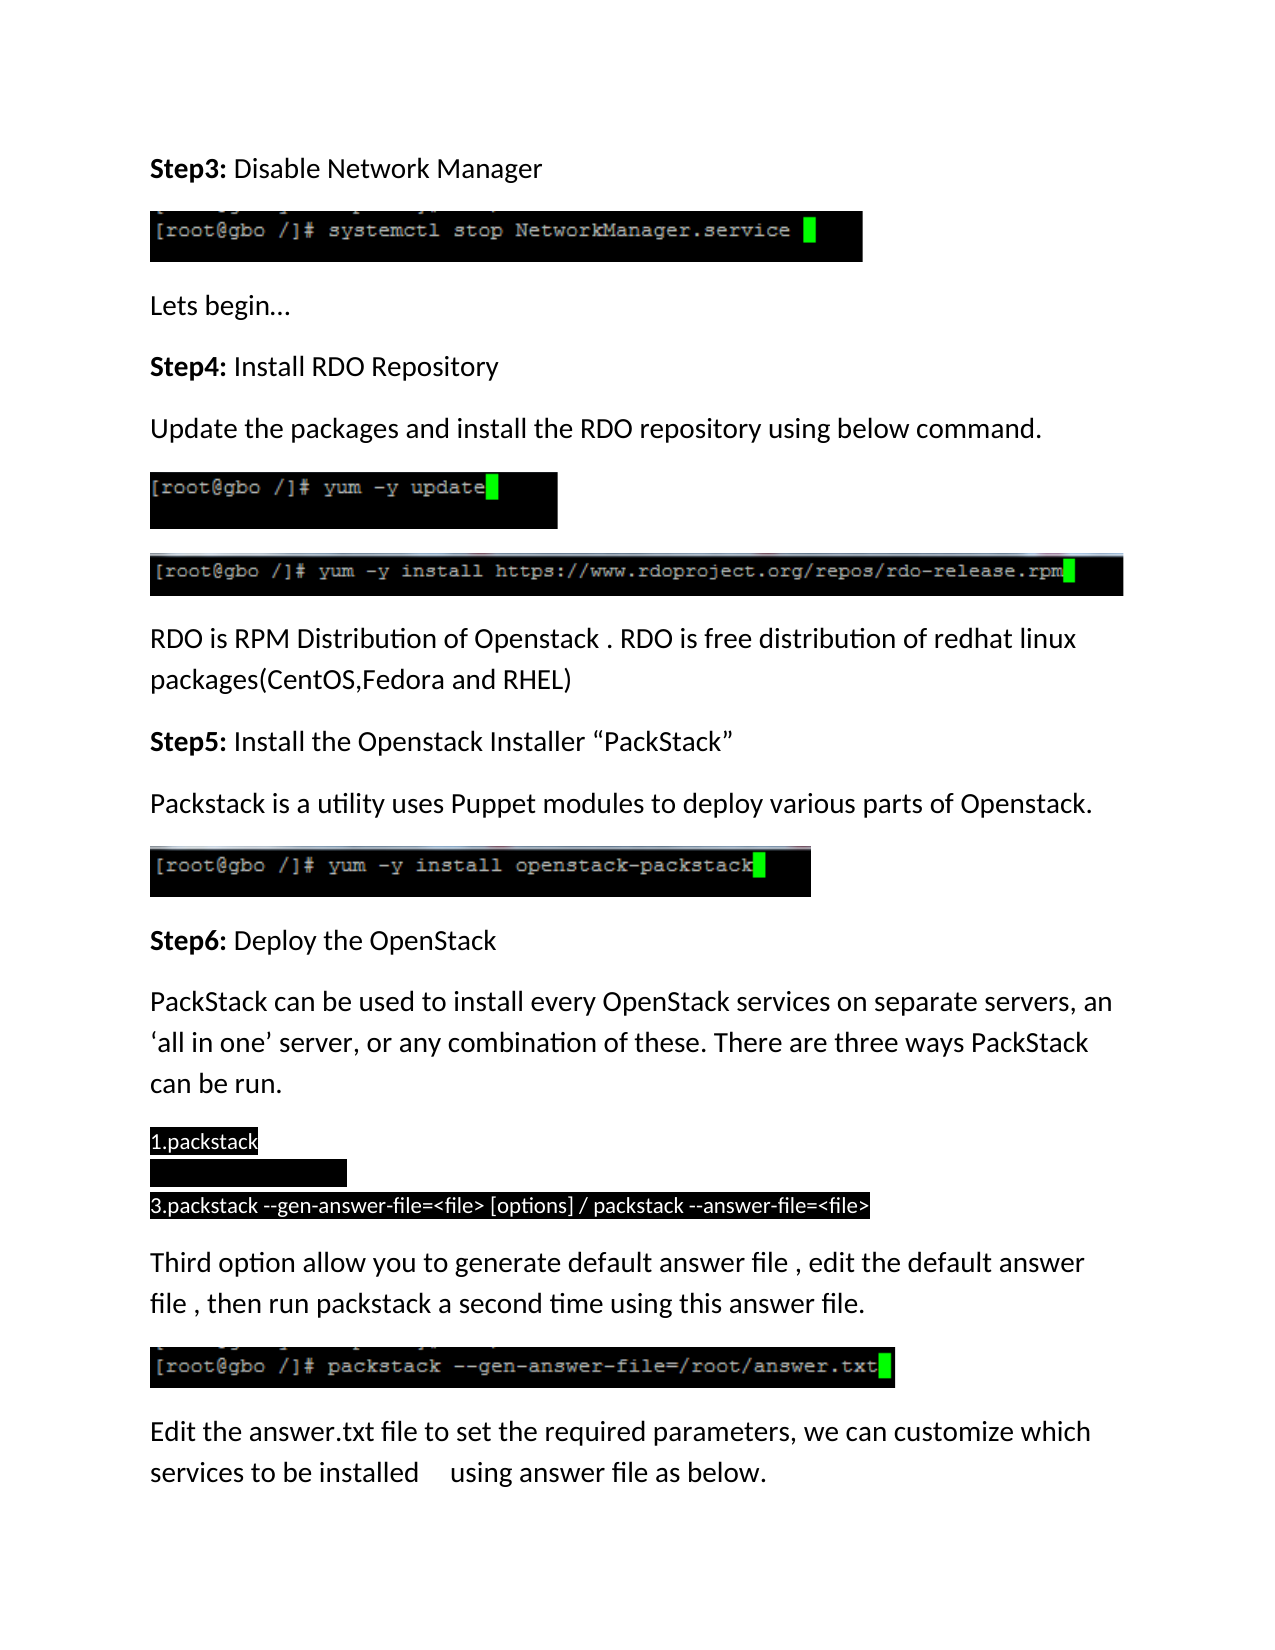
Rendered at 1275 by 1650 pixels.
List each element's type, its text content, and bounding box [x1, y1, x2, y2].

text Third option allow you to generate default answer file , edit the default answer file , then run packstack a second time using this answer file. [150, 1244, 1125, 1321]
text Step4: Install RDO Repository [150, 348, 1125, 384]
text Update the packages and install the RDO repository using below command. [150, 410, 1125, 446]
text RDO is RPM Distribution of Openstack . RDO is free distribution of redhat linux packages(CentOS,Fedora and RHEL) [150, 621, 1125, 697]
text Packstack is a utility uses Puppet modules to deploy various parts of Openstack. [150, 785, 1125, 821]
text Lets begin… [150, 287, 1125, 322]
text Edit the answer.txt file to set the required parameters, we can customize which services to be installed using answer file as below. [150, 1413, 1125, 1489]
picture [150, 211, 863, 262]
picture [150, 846, 811, 897]
text PackStack can be used to install every OpenStack services on separate servers, an ‘all in one’ server, or any combination of these. There are three ways PackStack can be run. [150, 983, 1125, 1101]
text Step6: Deploy the OpenStack [150, 922, 1125, 957]
picture [150, 472, 558, 529]
text Step3: Disable Network Manager [150, 150, 1125, 186]
text Step5: Install the Openstack Installer “PackStack” [150, 723, 1125, 759]
picture [150, 553, 1124, 596]
picture [150, 1347, 896, 1388]
text 1.packstack 2.packstack [options] 3.packstack --gen-answer-file=<file> [options] / packstack --answer-file=<file> [150, 1127, 1125, 1219]
